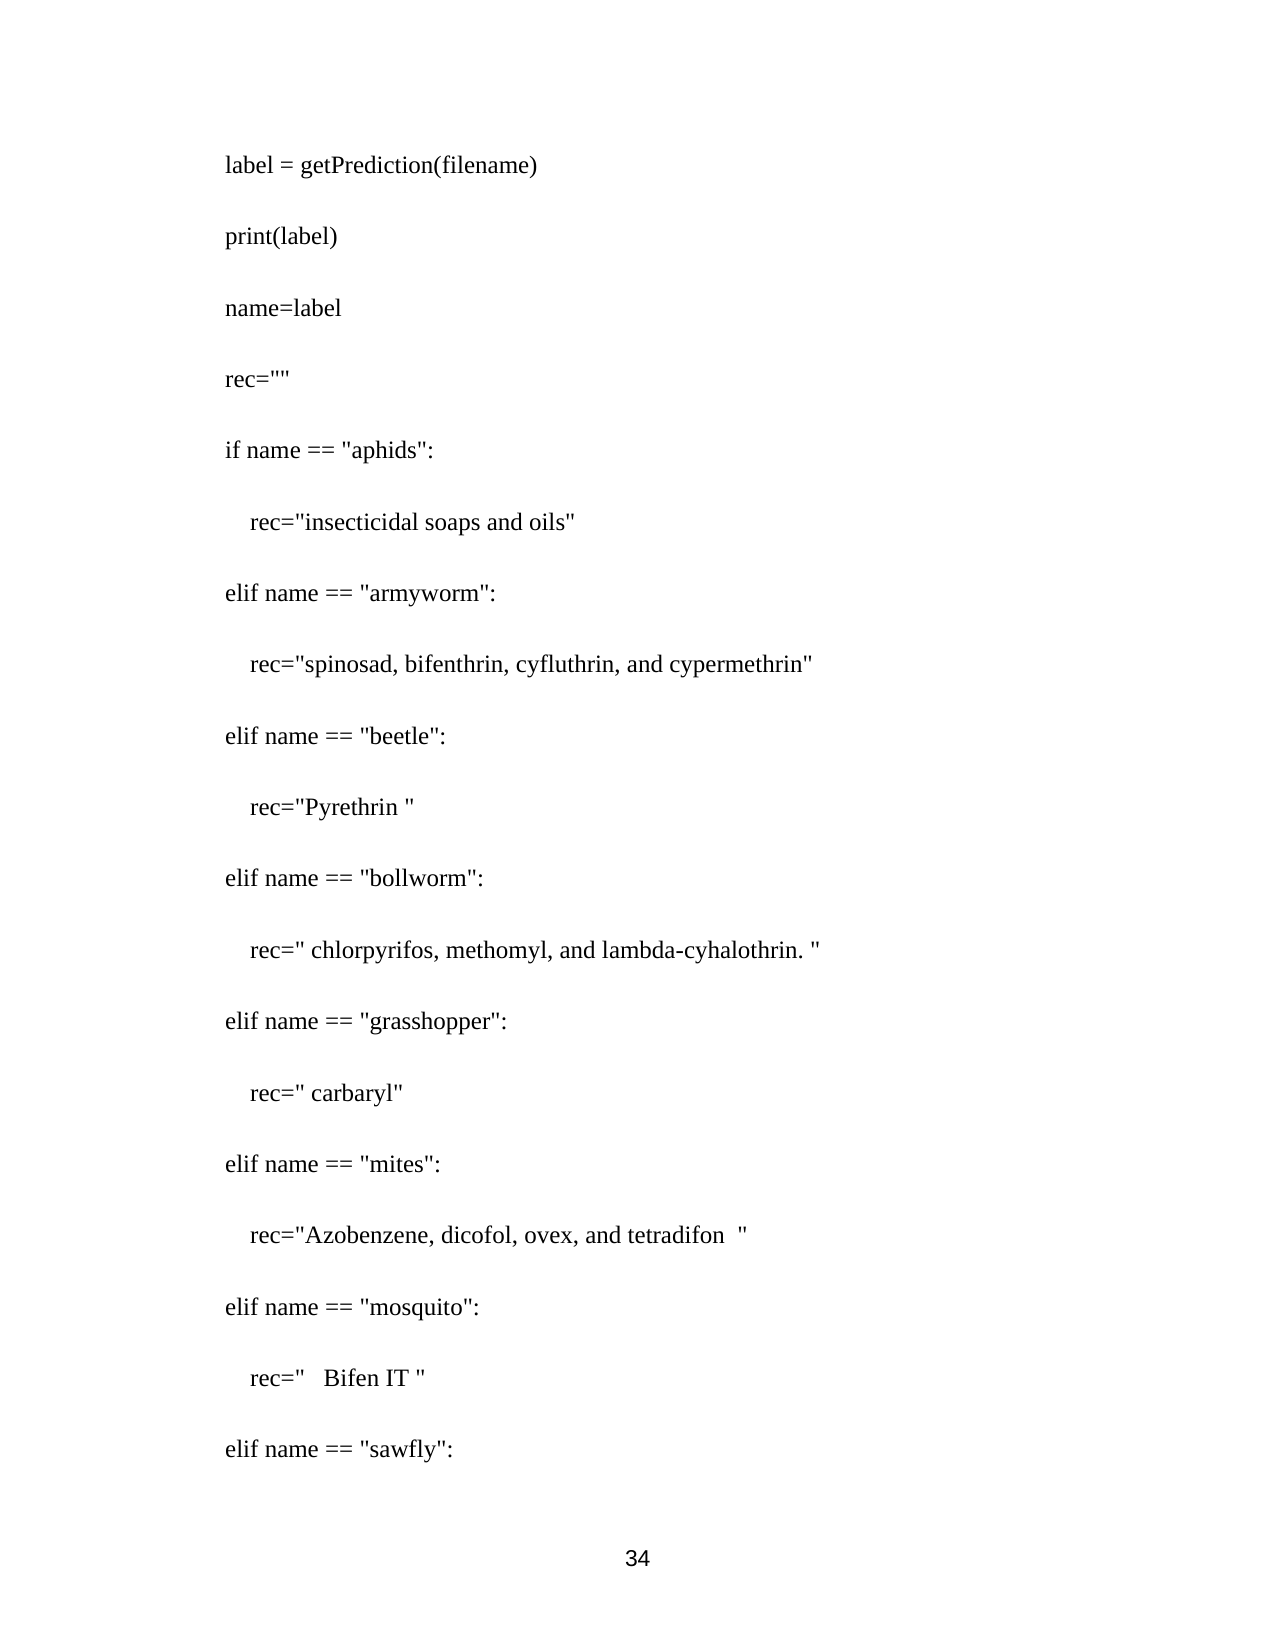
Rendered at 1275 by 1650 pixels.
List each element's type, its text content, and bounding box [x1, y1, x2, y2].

text rec="insecticidal soaps and oils" [150, 507, 907, 536]
text rec="" [150, 364, 907, 393]
text rec="Pyrethrin " [150, 792, 907, 821]
text rec=" carbaryl" [150, 1078, 907, 1106]
text rec="spinosad, bifenthrin, cyfluthrin, and cypermethrin" [150, 649, 907, 678]
text elif name == "bollworm": [150, 863, 907, 892]
text elif name == "sawfly": [150, 1434, 907, 1463]
text if name == "aphids": [150, 435, 907, 464]
text label = getPrediction(filename) [150, 150, 907, 179]
text elif name == "grasshopper": [150, 1006, 907, 1035]
text rec="Azobenzene, dicofol, ovex, and tetradifon " [150, 1220, 907, 1249]
text rec=" Bifen IT " [150, 1363, 907, 1392]
text elif name == "armyworm": [150, 578, 907, 607]
text print(label) [150, 221, 907, 250]
text elif name == "mites": [150, 1149, 907, 1178]
text rec=" chlorpyrifos, methomyl, and lambda-cyhalothrin. " [150, 935, 907, 964]
text elif name == "mosquito": [150, 1292, 907, 1320]
text elif name == "beetle": [150, 721, 907, 749]
text name=label [150, 293, 907, 321]
